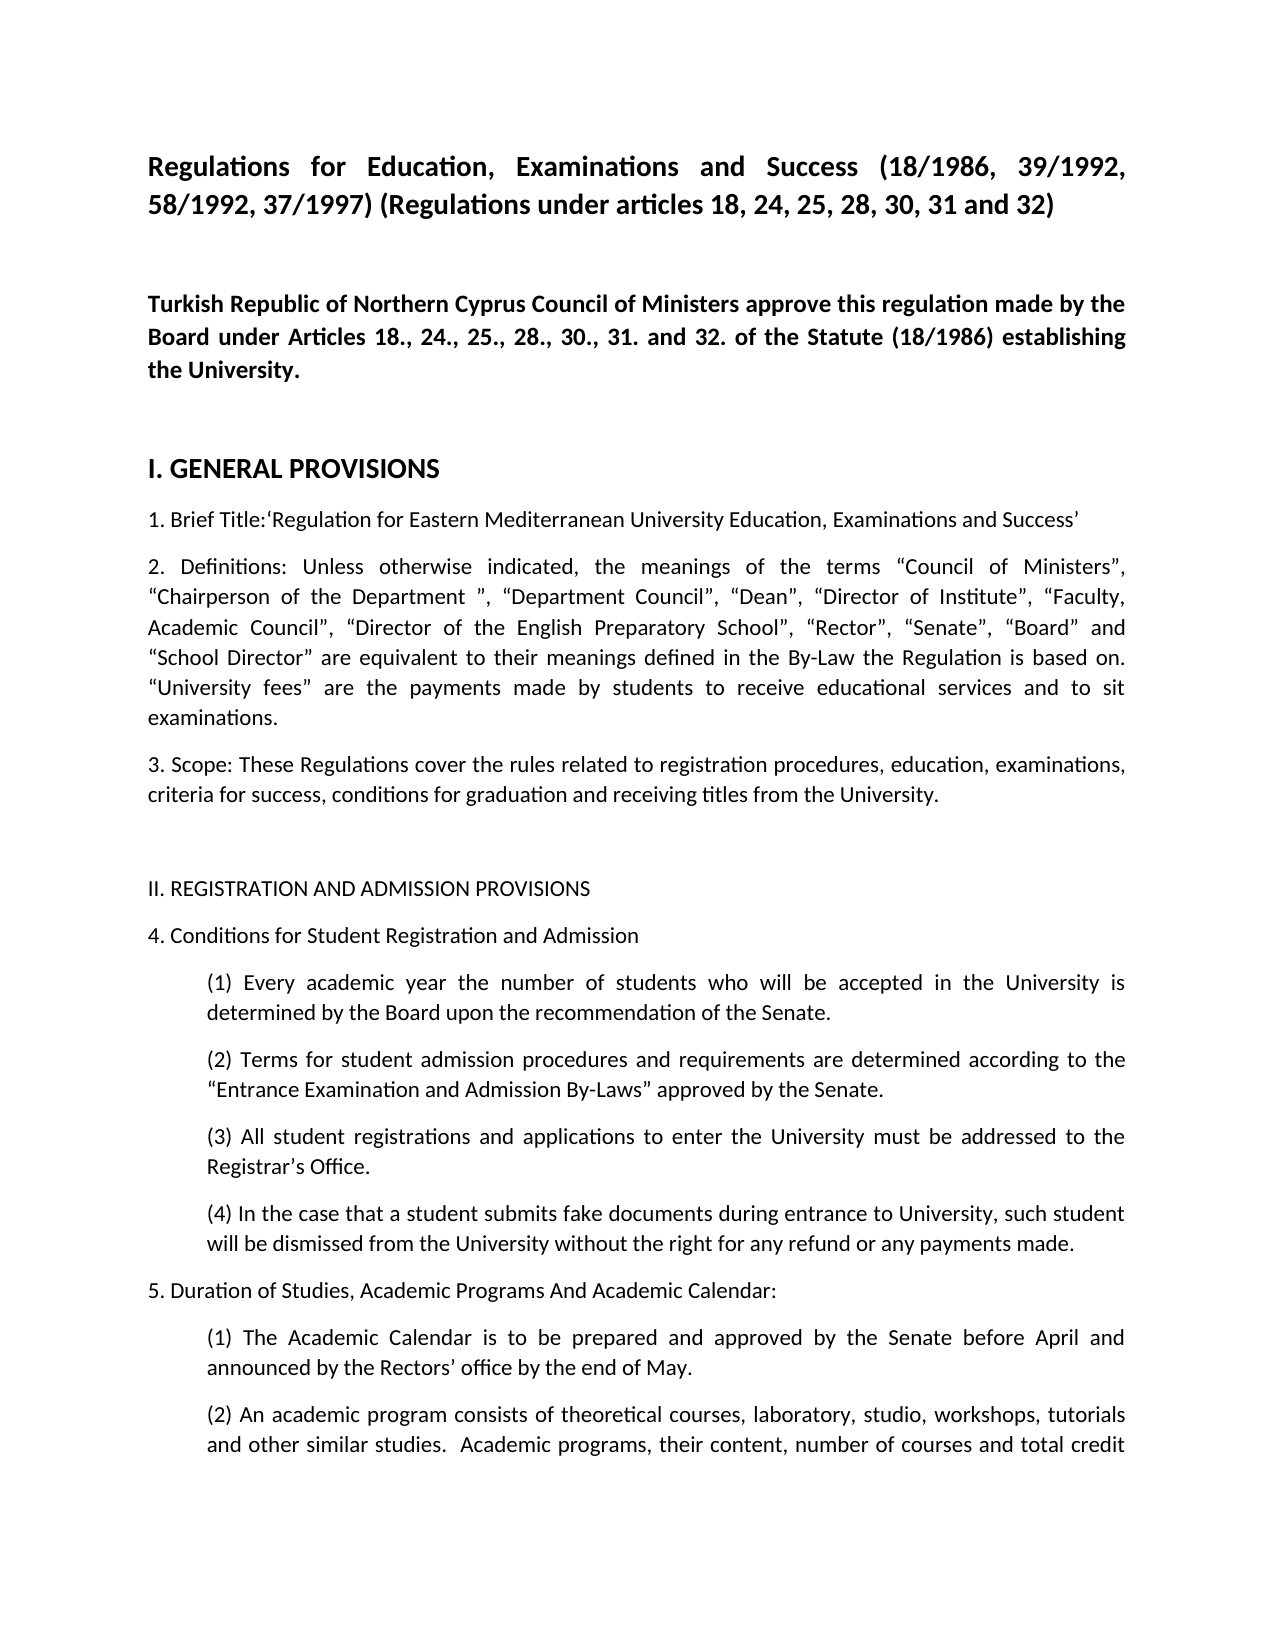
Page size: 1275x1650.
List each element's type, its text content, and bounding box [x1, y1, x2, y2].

text Turkish Republic of Northern Cyprus Council of Ministers approve this regulation made by the Board under Articles 18., 24., 25., 28., 30., 31. and 32. of the Statute (18/1986) establishing the University. [148, 288, 1127, 384]
text Regulations for Education, Examinations and Success (18/1986, 39/1992, 58/1992, 37/1997) (Regulations under articles 18, 24, 25, 28, 30, 31 and 32) [148, 148, 1127, 222]
text 4. Conditions for Student Registration and Admission [148, 921, 1127, 949]
text 5. Duration of Studies, Academic Programs And Academic Calendar: [148, 1276, 1127, 1304]
text 3. Scope: These Regulations cover the rules related to registration procedures, education, examinations, criteria for success, conditions for graduation and receiving titles from the University. [148, 750, 1127, 808]
text 1. Brief Title:‘Regulation for Eastern Mediterranean University Education, Examinations and Success’ [148, 505, 1127, 533]
text (3) All student registrations and applications to enter the University must be addressed to the Registrar’s Office. [207, 1122, 1127, 1180]
text (2) Terms for student admission procedures and requirements are determined according to the “Entrance Examination and Admission By-Laws” approved by the Senate. [207, 1045, 1127, 1103]
text (1) Every academic year the number of students who will be accepted in the University is determined by the Board upon the recommendation of the Senate. [207, 968, 1127, 1026]
text I. GENERAL PROVISIONS [148, 450, 1127, 486]
text 2. Definitions: Unless otherwise indicated, the meanings of the terms “Council of Ministers”, “Chairperson of the Department ”, “Department Council”, “Dean”, “Director of Institute”, “Faculty, Academic Council”, “Director of the English Preparatory School”, “Rector”, “Senate”, “Board” and “School Director” are equivalent to their meanings defined in the By-Law the Regulation is based on. “University fees” are the payments made by students to receive educational services and to sit examinations. [148, 552, 1127, 731]
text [207, 1400, 1127, 1458]
text (4) In the case that a student submits fake documents during entrance to University, such student will be dismissed from the University without the right for any refund or any payments made. [207, 1199, 1127, 1257]
text (1) The Academic Calendar is to be prepared and approved by the Senate before April and announced by the Rectors’ office by the end of May. [207, 1323, 1127, 1381]
text II. REGISTRATION AND ADMISSION PROVISIONS [148, 874, 1127, 902]
